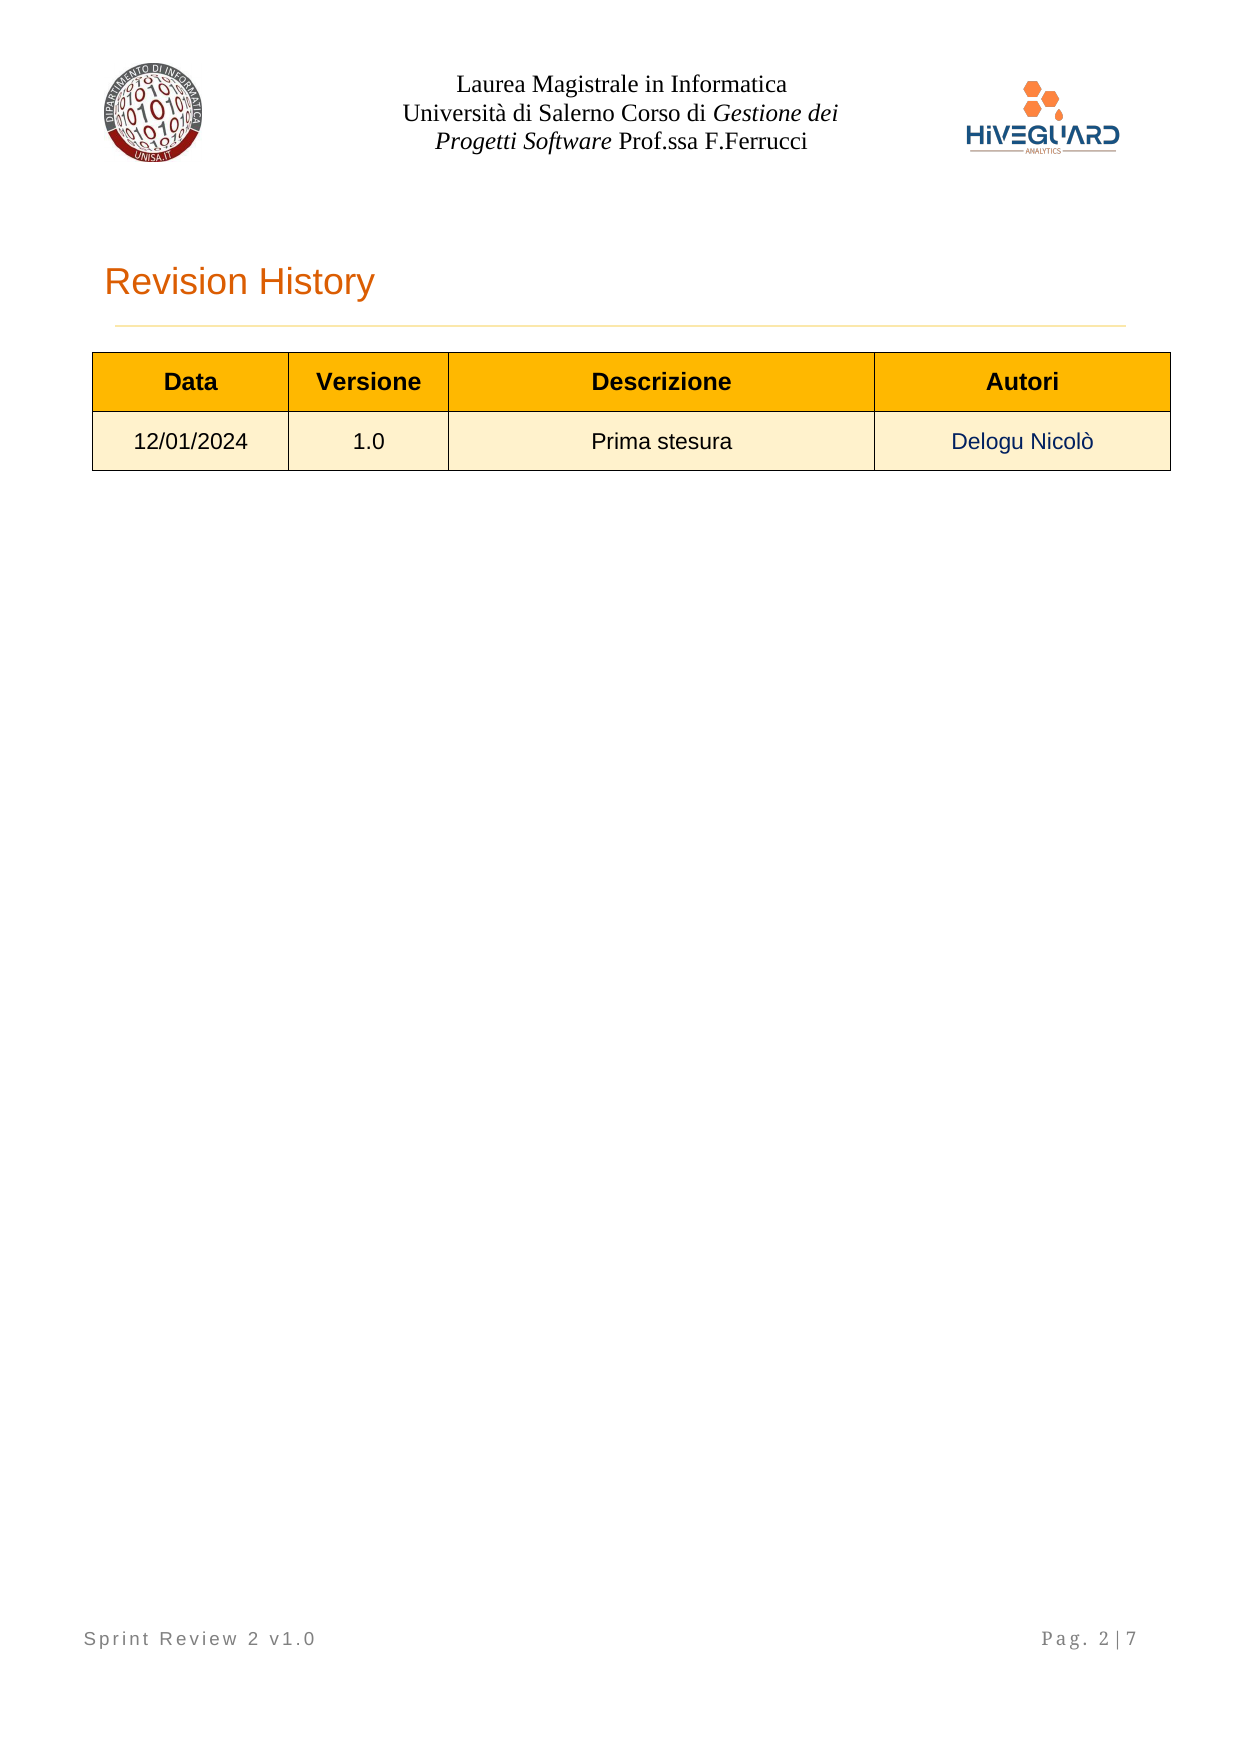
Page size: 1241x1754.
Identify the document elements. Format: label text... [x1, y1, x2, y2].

table_header Autori [875, 353, 1170, 411]
table_header Descrizione [449, 353, 874, 411]
picture [104, 63, 202, 162]
picture [958, 72, 1128, 161]
table_cell 12/01/2024 [93, 412, 288, 470]
table_cell 1.0 [289, 412, 448, 470]
table_header Versione [289, 353, 448, 411]
subtitle Revision History [104, 259, 1136, 302]
table_cell Delogu Nicolò [875, 412, 1170, 470]
table_header Data [93, 353, 288, 411]
table_cell Prima stesura [449, 412, 874, 470]
